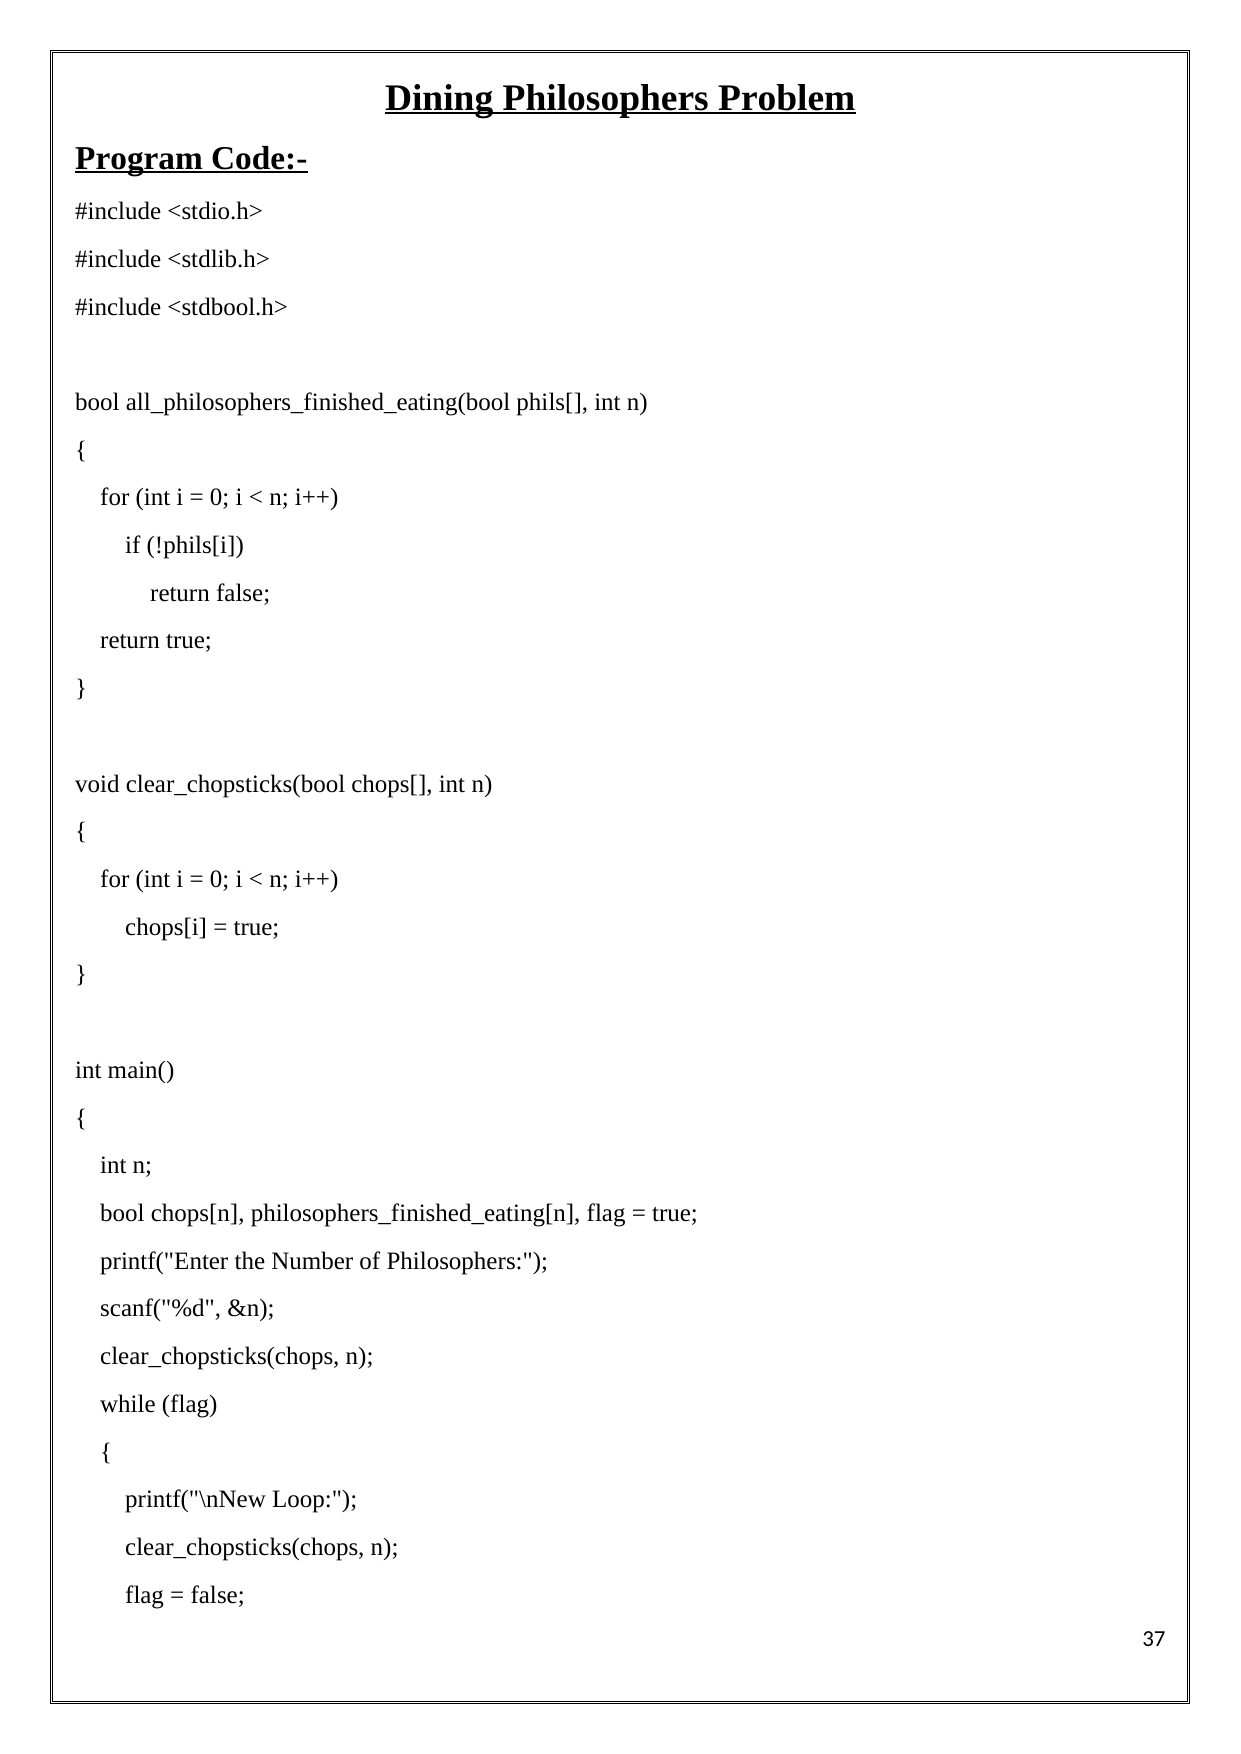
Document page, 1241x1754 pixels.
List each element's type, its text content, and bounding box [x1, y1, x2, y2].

text bool all_philosophers_finished_eating(bool phils[], int n) [75, 387, 1165, 416]
text clear_chopsticks(chops, n); [75, 1532, 1165, 1561]
text bool chops[n], philosophers_finished_eating[n], flag = true; [75, 1198, 1165, 1227]
text scanf("%d", &n); [75, 1293, 1165, 1322]
text { [75, 1437, 1165, 1465]
text for (int i = 0; i < n; i++) [75, 482, 1165, 511]
text { [75, 1103, 1165, 1131]
text Program Code:- [75, 138, 1165, 177]
text chops[i] = true; [75, 912, 1165, 941]
text #include <stdbool.h> [75, 292, 1165, 320]
text #include <stdio.h> [75, 196, 1165, 225]
text for (int i = 0; i < n; i++) [75, 864, 1165, 893]
text return false; [75, 578, 1165, 607]
text printf("\nNew Loop:"); [75, 1484, 1165, 1513]
text printf("Enter the Number of Philosophers:"); [75, 1246, 1165, 1274]
text { [75, 816, 1165, 845]
text Dining Philosophers Problem [75, 75, 1165, 118]
text { [75, 435, 1165, 463]
text clear_chopsticks(chops, n); [75, 1341, 1165, 1370]
text flag = false; [75, 1580, 1165, 1608]
text if (!phils[i]) [75, 530, 1165, 559]
text void clear_chopsticks(bool chops[], int n) [75, 769, 1165, 797]
text int main() [75, 1055, 1165, 1084]
text } [75, 959, 1165, 988]
text return true; [75, 626, 1165, 654]
text } [75, 673, 1165, 702]
text int n; [75, 1150, 1165, 1179]
text while (flag) [75, 1389, 1165, 1418]
text #include <stdlib.h> [75, 244, 1165, 273]
